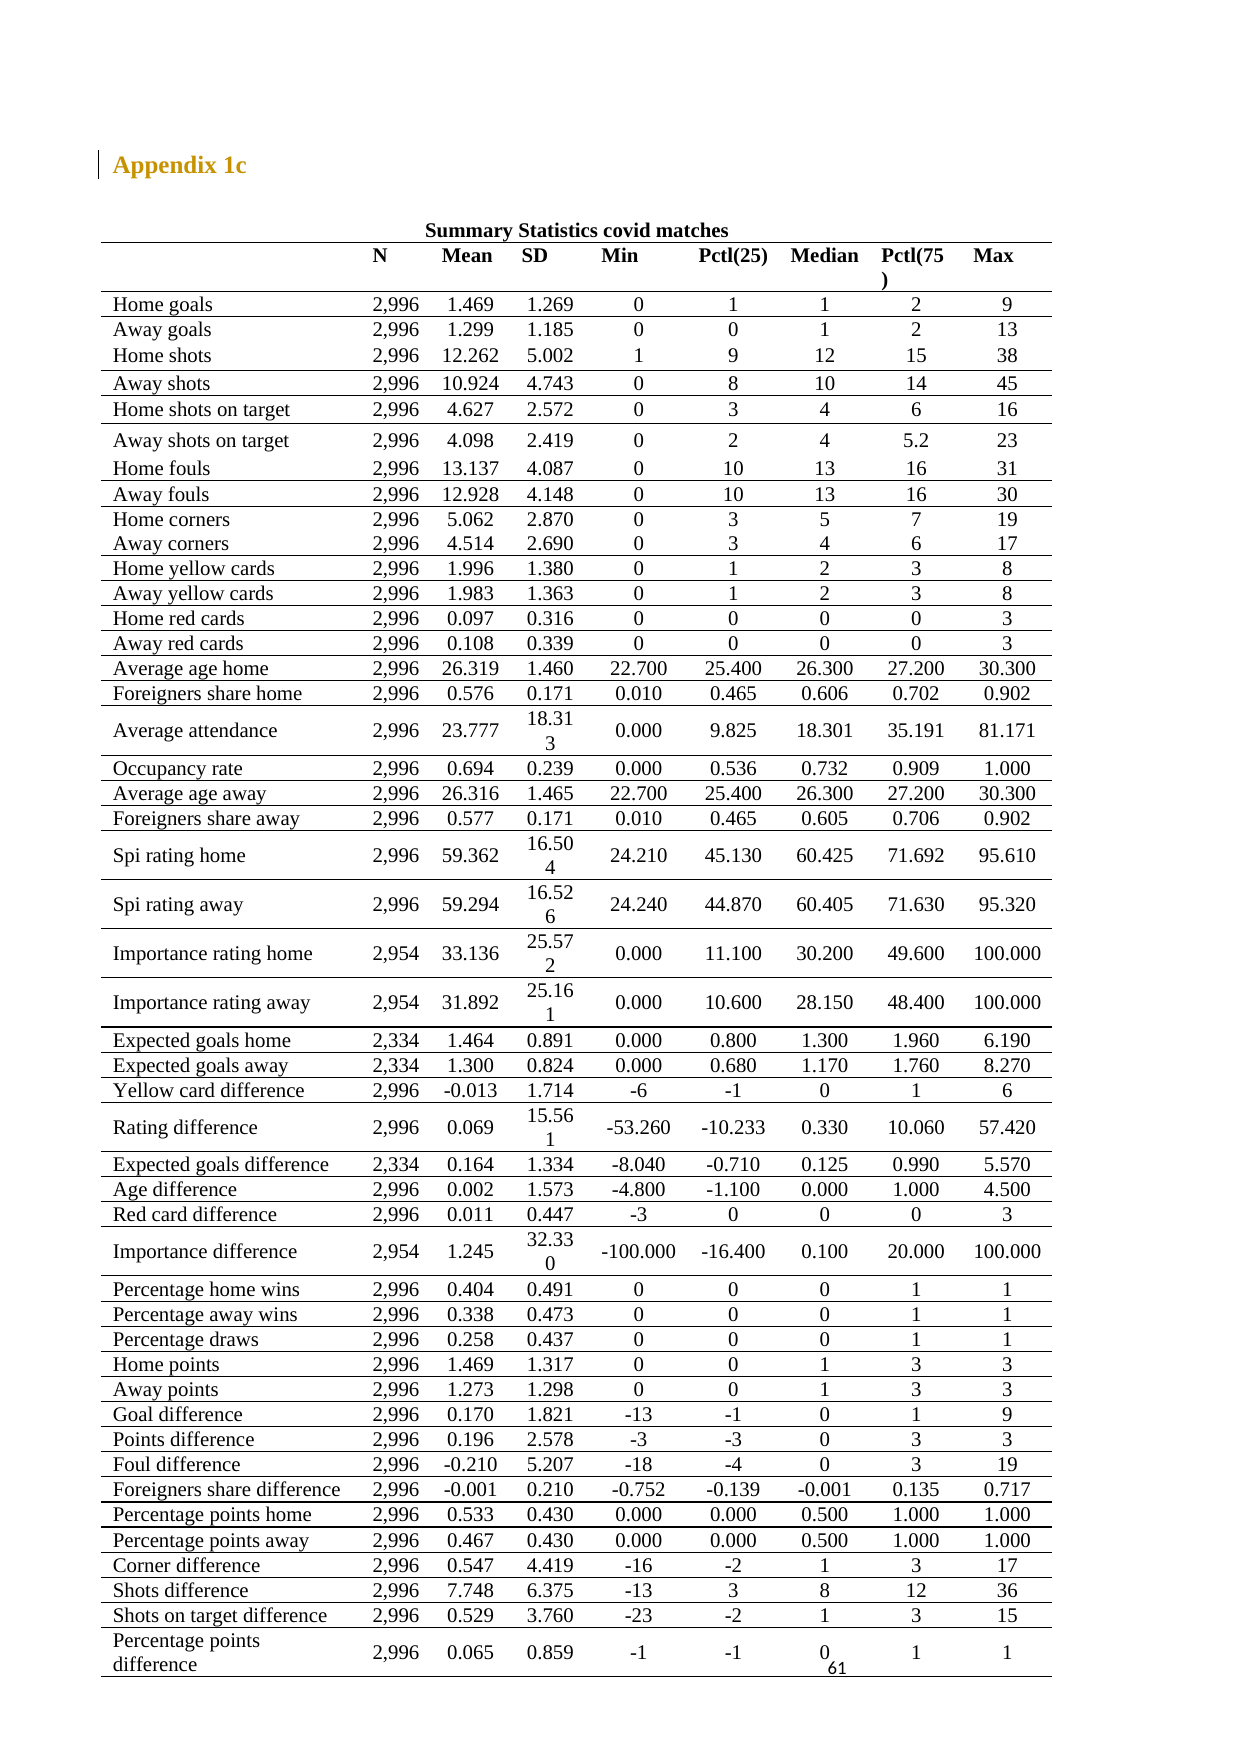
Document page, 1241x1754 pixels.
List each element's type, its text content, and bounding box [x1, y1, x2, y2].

table_cell 0.576 [430, 681, 510, 705]
table_cell 0.000 [590, 929, 687, 977]
table_cell Points difference [101, 1427, 361, 1451]
table_cell Away yellow cards [101, 581, 361, 605]
table_cell 0 [590, 317, 687, 341]
text Appendix 1c [112, 150, 1128, 179]
table_cell 10.600 [687, 978, 779, 1026]
table_cell [101, 243, 361, 291]
table_cell 0.339 [510, 631, 590, 655]
table_cell 23.777 [430, 706, 510, 754]
table_cell 0.258 [430, 1327, 510, 1351]
table_cell 1.273 [430, 1377, 510, 1401]
table_cell Occupancy rate [101, 756, 361, 779]
table_cell 71.630 [870, 880, 962, 928]
table_cell 71.692 [870, 831, 962, 879]
table_cell 2,996 [361, 631, 430, 655]
table_cell 2.578 [510, 1427, 590, 1451]
table_cell 0.430 [510, 1503, 590, 1526]
table_cell 25.400 [687, 781, 779, 805]
table_cell 0 [779, 1327, 870, 1351]
table_cell 0.330 [779, 1103, 870, 1151]
table_cell 2,996 [361, 806, 430, 830]
table_cell Home red cards [101, 606, 361, 630]
table_cell 9 [962, 292, 1052, 316]
table_cell -0.001 [430, 1477, 510, 1501]
table_cell -2 [687, 1603, 779, 1627]
table_cell 0.000 [590, 1503, 687, 1526]
table_cell 0.338 [430, 1302, 510, 1326]
table_cell Importance difference [101, 1227, 361, 1275]
table_cell 30.300 [962, 781, 1052, 805]
table_cell Spi rating home [101, 831, 361, 879]
table_cell 1.170 [779, 1053, 870, 1077]
table_cell 2,996 [361, 1628, 430, 1676]
table_cell 1 [962, 1276, 1052, 1301]
table_cell Percentage points home [101, 1503, 361, 1526]
table_cell 3 [962, 1427, 1052, 1451]
table_cell 3 [962, 1352, 1052, 1376]
table_cell 4 [779, 424, 870, 456]
table_cell 16 [870, 481, 962, 506]
table_cell -0.139 [687, 1477, 779, 1501]
table_cell 0.902 [962, 681, 1052, 705]
table_cell 3 [687, 1578, 779, 1602]
table_cell 11.100 [687, 929, 779, 977]
table_cell 0 [779, 1302, 870, 1326]
table_cell 0.606 [779, 681, 870, 705]
table_cell 2,996 [361, 1603, 430, 1627]
table_cell 1.298 [510, 1377, 590, 1401]
table_cell 13 [962, 317, 1052, 341]
table_cell 0.717 [962, 1477, 1052, 1501]
table_cell Expected goals away [101, 1053, 361, 1077]
table_cell 2,334 [361, 1152, 430, 1176]
table_cell 0 [590, 371, 687, 395]
table_cell Away corners [101, 531, 361, 555]
table_cell 1.821 [510, 1402, 590, 1426]
table_cell 81.171 [962, 706, 1052, 754]
table_cell 0.316 [510, 606, 590, 630]
table_cell 26.319 [430, 656, 510, 680]
table_cell 0 [687, 1377, 779, 1401]
table_cell Away fouls [101, 481, 361, 506]
table_cell 1.464 [430, 1028, 510, 1052]
table_cell 16.526 [510, 880, 590, 928]
table_cell Mean [430, 243, 510, 291]
table_cell 48.400 [870, 978, 962, 1026]
table_cell 18.313 [510, 706, 590, 754]
table_cell 0.097 [430, 606, 510, 630]
table_cell 1 [870, 1078, 962, 1102]
table_cell 1.245 [430, 1227, 510, 1275]
table_cell 15 [962, 1603, 1052, 1627]
table_cell -0.001 [779, 1477, 870, 1501]
table_cell 0.108 [430, 631, 510, 655]
table_cell 0.990 [870, 1152, 962, 1176]
table_cell -10.233 [687, 1103, 779, 1151]
table_cell 0 [590, 581, 687, 605]
table_cell 2,996 [361, 880, 430, 928]
table_cell 17 [962, 531, 1052, 555]
table_cell 1 [779, 1603, 870, 1627]
table_cell 0.210 [510, 1477, 590, 1501]
table_cell 0 [590, 292, 687, 316]
table_cell Pctl(25) [687, 243, 779, 291]
table_cell 8.270 [962, 1053, 1052, 1077]
table_cell -0.752 [590, 1477, 687, 1501]
table_cell 0.732 [779, 756, 870, 779]
table_cell Percentage points away [101, 1528, 361, 1552]
table_cell 2,996 [361, 1477, 430, 1501]
table_cell 60.425 [779, 831, 870, 879]
table_cell 0.529 [430, 1603, 510, 1627]
table_cell -1.100 [687, 1177, 779, 1201]
table_cell 100.000 [962, 978, 1052, 1026]
table_cell 5.570 [962, 1152, 1052, 1176]
table_cell 0.002 [430, 1177, 510, 1201]
table_cell -1 [590, 1628, 687, 1676]
table_cell 10.060 [870, 1103, 962, 1151]
table_cell 1.760 [870, 1053, 962, 1077]
table_cell 15.561 [510, 1103, 590, 1151]
table_cell 2.870 [510, 507, 590, 531]
table_cell 16.504 [510, 831, 590, 879]
table_cell 1 [870, 1276, 962, 1301]
table_cell -2 [687, 1553, 779, 1577]
table_cell 6 [870, 396, 962, 422]
table_cell Away red cards [101, 631, 361, 655]
table_cell 1.465 [510, 781, 590, 805]
table_cell 0.000 [590, 1053, 687, 1077]
table_cell -1 [687, 1628, 779, 1676]
table_cell 6.375 [510, 1578, 590, 1602]
table_cell Home yellow cards [101, 556, 361, 580]
table_cell N [361, 243, 430, 291]
table_cell 2,996 [361, 317, 430, 341]
table_cell 13 [779, 481, 870, 506]
table_cell 0 [590, 424, 687, 456]
table_cell 26.316 [430, 781, 510, 805]
table_cell 12 [870, 1578, 962, 1602]
table_cell Away shots on target [101, 424, 361, 456]
table_cell 0.065 [430, 1628, 510, 1676]
table_cell -18 [590, 1452, 687, 1476]
table_cell 45.130 [687, 831, 779, 879]
table_cell 0.125 [779, 1152, 870, 1176]
table_cell 25.400 [687, 656, 779, 680]
table_cell 0.859 [510, 1628, 590, 1676]
table_cell 0.100 [779, 1227, 870, 1275]
table_cell 0 [590, 531, 687, 555]
table_cell 0.000 [590, 978, 687, 1026]
table_cell 0.000 [590, 756, 687, 779]
table_cell 2,996 [361, 424, 430, 456]
table_cell 2,996 [361, 756, 430, 779]
table_cell 0.000 [590, 1028, 687, 1052]
table_cell 2,996 [361, 1452, 430, 1476]
table_cell 0 [687, 1352, 779, 1376]
table_cell 3 [687, 396, 779, 422]
table_cell 1 [870, 1628, 962, 1676]
table_cell 1.299 [430, 317, 510, 341]
table_cell 0.547 [430, 1553, 510, 1577]
table_cell 2,996 [361, 1528, 430, 1552]
table_cell 13 [779, 456, 870, 480]
table_cell 24.240 [590, 880, 687, 928]
table_cell 0.171 [510, 806, 590, 830]
table_cell -53.260 [590, 1103, 687, 1151]
table_cell 30.300 [962, 656, 1052, 680]
table_cell Min [590, 243, 687, 291]
table_cell -100.000 [590, 1227, 687, 1275]
table_cell 3 [870, 1377, 962, 1401]
table_cell 2,996 [361, 556, 430, 580]
table_cell 0.010 [590, 806, 687, 830]
table_cell 2.419 [510, 424, 590, 456]
table_cell 0 [870, 631, 962, 655]
table_cell 2,954 [361, 1227, 430, 1275]
table_cell Spi rating away [101, 880, 361, 928]
table_cell Away goals [101, 317, 361, 341]
table_cell 12 [779, 341, 870, 370]
table_cell 1 [779, 317, 870, 341]
table_cell 0 [779, 606, 870, 630]
table_cell 0 [870, 606, 962, 630]
table_cell 0.702 [870, 681, 962, 705]
table_cell -1 [687, 1402, 779, 1426]
table_cell -16.400 [687, 1227, 779, 1275]
table_cell 3 [962, 1202, 1052, 1226]
table_cell 2,996 [361, 606, 430, 630]
table_cell 2,954 [361, 978, 430, 1026]
table_cell Goal difference [101, 1402, 361, 1426]
table_cell 3 [962, 606, 1052, 630]
table_cell 0 [779, 1402, 870, 1426]
table_cell 36 [962, 1578, 1052, 1602]
table_cell 0.533 [430, 1503, 510, 1526]
table_cell 0 [590, 556, 687, 580]
table_cell Rating difference [101, 1103, 361, 1151]
table_cell 1.380 [510, 556, 590, 580]
table_cell Shots difference [101, 1578, 361, 1602]
table_cell 2 [687, 424, 779, 456]
table_cell Age difference [101, 1177, 361, 1201]
table_cell Percentage home wins [101, 1276, 361, 1301]
table_cell Percentage points difference [101, 1628, 361, 1676]
table_cell 59.362 [430, 831, 510, 879]
table_cell 12.262 [430, 341, 510, 370]
table_cell Home shots on target [101, 396, 361, 422]
table_cell 0 [590, 1377, 687, 1401]
table_cell 10 [687, 456, 779, 480]
table_cell 2 [779, 581, 870, 605]
table_cell -4.800 [590, 1177, 687, 1201]
table_cell Foreigners share away [101, 806, 361, 830]
table_cell 0.010 [590, 681, 687, 705]
table_cell 1 [687, 581, 779, 605]
table_cell 2,996 [361, 1553, 430, 1577]
table_cell 0.536 [687, 756, 779, 779]
table_cell 23 [962, 424, 1052, 456]
table_cell Corner difference [101, 1553, 361, 1577]
table_cell 1.317 [510, 1352, 590, 1376]
table_cell 0 [590, 1276, 687, 1301]
table_cell 8 [687, 371, 779, 395]
table_cell 2,996 [361, 1078, 430, 1102]
table_cell 2,996 [361, 507, 430, 531]
table_cell 0.902 [962, 806, 1052, 830]
table_cell 1 [590, 341, 687, 370]
table_cell 0 [590, 1352, 687, 1376]
table_cell 0.694 [430, 756, 510, 779]
table_cell 1 [779, 292, 870, 316]
table_cell 0 [779, 631, 870, 655]
table_cell 16 [870, 456, 962, 480]
table_cell 0 [590, 481, 687, 506]
table_cell -3 [590, 1202, 687, 1226]
table_cell 0.135 [870, 1477, 962, 1501]
table_cell 0.447 [510, 1202, 590, 1226]
table_cell 2,996 [361, 831, 430, 879]
table_cell 3 [962, 1377, 1052, 1401]
table_cell 0 [590, 606, 687, 630]
table_cell 13.137 [430, 456, 510, 480]
table_cell -0.210 [430, 1452, 510, 1476]
table_cell 5.062 [430, 507, 510, 531]
table_cell 5 [779, 507, 870, 531]
table_cell -16 [590, 1553, 687, 1577]
table_cell Importance rating away [101, 978, 361, 1026]
table_cell 0 [779, 1628, 870, 1676]
table_cell 2,996 [361, 1327, 430, 1351]
table_cell 0 [779, 1452, 870, 1476]
table_cell 3 [687, 507, 779, 531]
table_cell 0.909 [870, 756, 962, 779]
table_cell Away points [101, 1377, 361, 1401]
table_cell 3 [870, 1553, 962, 1577]
table_cell 3 [870, 581, 962, 605]
table_cell 44.870 [687, 880, 779, 928]
table_cell 2,996 [361, 1377, 430, 1401]
table_cell Expected goals home [101, 1028, 361, 1052]
table_cell 1.363 [510, 581, 590, 605]
table_cell Foul difference [101, 1452, 361, 1476]
table_cell Percentage away wins [101, 1302, 361, 1326]
table_cell 0 [687, 1202, 779, 1226]
table_cell -8.040 [590, 1152, 687, 1176]
table_cell -0.013 [430, 1078, 510, 1102]
table_cell 0 [687, 1302, 779, 1326]
table_cell 100.000 [962, 1227, 1052, 1275]
table_cell 4.514 [430, 531, 510, 555]
table_cell 1.983 [430, 581, 510, 605]
table_cell 26.300 [779, 781, 870, 805]
table_cell 0 [590, 456, 687, 480]
table_cell 0.500 [779, 1528, 870, 1552]
table_cell 19 [962, 1452, 1052, 1476]
table_cell 4.098 [430, 424, 510, 456]
table_cell 3 [870, 556, 962, 580]
table_cell 2,996 [361, 1202, 430, 1226]
table_cell 2.690 [510, 531, 590, 555]
table_cell 31.892 [430, 978, 510, 1026]
table_cell 2 [779, 556, 870, 580]
table_cell 0 [779, 1202, 870, 1226]
table_cell 24.210 [590, 831, 687, 879]
table_cell -13 [590, 1402, 687, 1426]
table_cell Foreigners share difference [101, 1477, 361, 1501]
table_cell Pctl(75) [870, 243, 962, 291]
table_cell 1 [779, 1352, 870, 1376]
table_cell 7 [870, 507, 962, 531]
table_cell 30 [962, 481, 1052, 506]
table_cell 1 [962, 1302, 1052, 1326]
table_cell Red card difference [101, 1202, 361, 1226]
table_cell 0.000 [687, 1503, 779, 1526]
table_cell 33.136 [430, 929, 510, 977]
table_cell 2,996 [361, 292, 430, 316]
table_cell 1.185 [510, 317, 590, 341]
table_cell 19 [962, 507, 1052, 531]
table_cell 20.000 [870, 1227, 962, 1275]
table_cell -0.710 [687, 1152, 779, 1176]
table_cell -1 [687, 1078, 779, 1102]
table_cell 1.000 [870, 1528, 962, 1552]
table_cell 17 [962, 1553, 1052, 1577]
table_cell -4 [687, 1452, 779, 1476]
table_cell 95.610 [962, 831, 1052, 879]
table_cell 1.000 [870, 1503, 962, 1526]
table_cell 10.924 [430, 371, 510, 395]
table_cell SD [510, 243, 590, 291]
table_cell 49.600 [870, 929, 962, 977]
table_cell 38 [962, 341, 1052, 370]
table_cell 1.269 [510, 292, 590, 316]
table_cell 12.928 [430, 481, 510, 506]
table_cell Percentage draws [101, 1327, 361, 1351]
table_cell 1.000 [962, 756, 1052, 779]
table_cell 2,996 [361, 1427, 430, 1451]
table_cell 26.300 [779, 656, 870, 680]
table_cell 1 [779, 1377, 870, 1401]
table_cell -6 [590, 1078, 687, 1102]
table_cell 0 [687, 1327, 779, 1351]
table_cell -13 [590, 1578, 687, 1602]
table_cell 0.800 [687, 1028, 779, 1052]
table_cell Shots on target difference [101, 1603, 361, 1627]
table_cell 4 [779, 531, 870, 555]
table_cell 28.150 [779, 978, 870, 1026]
table_cell 6.190 [962, 1028, 1052, 1052]
table_cell Average age away [101, 781, 361, 805]
table_cell 0.824 [510, 1053, 590, 1077]
table_cell Max [962, 243, 1052, 291]
table_cell 2,996 [361, 781, 430, 805]
table_cell -3 [590, 1427, 687, 1451]
table_cell 2,996 [361, 706, 430, 754]
table_cell 0.491 [510, 1276, 590, 1301]
table_cell 31 [962, 456, 1052, 480]
table_cell 10 [687, 481, 779, 506]
table_cell 1.573 [510, 1177, 590, 1201]
table_cell 0.605 [779, 806, 870, 830]
table_cell 4 [779, 396, 870, 422]
table_cell 2,996 [361, 396, 430, 422]
table_cell 1.469 [430, 292, 510, 316]
table_cell 2,996 [361, 1177, 430, 1201]
table_cell 1 [870, 1302, 962, 1326]
table_cell 15 [870, 341, 962, 370]
table_cell 0 [590, 507, 687, 531]
table_cell Home shots [101, 341, 361, 370]
table_cell -23 [590, 1603, 687, 1627]
table_cell 0.500 [779, 1503, 870, 1526]
table_cell Expected goals difference [101, 1152, 361, 1176]
table_cell 3.760 [510, 1603, 590, 1627]
table_cell 2,996 [361, 341, 430, 370]
table_cell 1.300 [430, 1053, 510, 1077]
table_cell 16 [962, 396, 1052, 422]
table_cell 0 [779, 1078, 870, 1102]
table_cell 32.330 [510, 1227, 590, 1275]
table_cell 0.000 [687, 1528, 779, 1552]
table_cell 0.069 [430, 1103, 510, 1151]
table_cell 0.196 [430, 1427, 510, 1451]
table_cell 2,334 [361, 1053, 430, 1077]
table_cell 35.191 [870, 706, 962, 754]
table_cell 1.469 [430, 1352, 510, 1376]
table_cell 5.2 [870, 424, 962, 456]
table_cell Away shots [101, 371, 361, 395]
table_cell 0 [779, 1427, 870, 1451]
table_cell Importance rating home [101, 929, 361, 977]
table_cell 0.404 [430, 1276, 510, 1301]
table_cell 8 [779, 1578, 870, 1602]
table_cell 4.419 [510, 1553, 590, 1577]
table_cell 4.087 [510, 456, 590, 480]
table_cell 1.960 [870, 1028, 962, 1052]
table_cell Average age home [101, 656, 361, 680]
table_cell Home fouls [101, 456, 361, 480]
table_cell 3 [870, 1352, 962, 1376]
table_cell 2,996 [361, 481, 430, 506]
table_cell 1 [687, 556, 779, 580]
table_cell 5.207 [510, 1452, 590, 1476]
table_cell 8 [962, 581, 1052, 605]
table_cell 6 [962, 1078, 1052, 1102]
table_header Summary Statistics covid matches [101, 218, 1052, 242]
table_cell 6 [870, 531, 962, 555]
table_cell 2,996 [361, 1103, 430, 1151]
table_cell 0.000 [590, 706, 687, 754]
table_cell 0 [687, 317, 779, 341]
table_cell 2,996 [361, 1503, 430, 1526]
table_cell 27.200 [870, 781, 962, 805]
table_cell 1 [870, 1402, 962, 1426]
table_cell 22.700 [590, 656, 687, 680]
table_cell 9 [962, 1402, 1052, 1426]
table_cell Foreigners share home [101, 681, 361, 705]
table_cell 0.465 [687, 806, 779, 830]
table_cell 0 [779, 1276, 870, 1301]
table_cell 0.011 [430, 1202, 510, 1226]
table_cell 2,334 [361, 1028, 430, 1052]
table_cell 0 [687, 1276, 779, 1301]
table_cell 0 [590, 1327, 687, 1351]
table_cell 95.320 [962, 880, 1052, 928]
table_cell 10 [779, 371, 870, 395]
table_cell 60.405 [779, 880, 870, 928]
table_cell 1.460 [510, 656, 590, 680]
table_cell 3 [870, 1427, 962, 1451]
table_cell 0.465 [687, 681, 779, 705]
table_cell 57.420 [962, 1103, 1052, 1151]
table_cell 3 [687, 531, 779, 555]
table_cell 1.996 [430, 556, 510, 580]
table_cell Home points [101, 1352, 361, 1376]
table_cell 1 [687, 292, 779, 316]
table_cell 9.825 [687, 706, 779, 754]
table_cell 0.891 [510, 1028, 590, 1052]
table_cell 0.171 [510, 681, 590, 705]
table_cell 0 [687, 606, 779, 630]
table_cell 2,996 [361, 681, 430, 705]
table_cell 7.748 [430, 1578, 510, 1602]
table_cell 14 [870, 371, 962, 395]
table_cell Home corners [101, 507, 361, 531]
table_cell 30.200 [779, 929, 870, 977]
table_cell 0 [870, 1202, 962, 1226]
table_cell 2,954 [361, 929, 430, 977]
table_cell 4.500 [962, 1177, 1052, 1201]
table_cell 3 [870, 1452, 962, 1476]
table_cell 1.000 [962, 1528, 1052, 1552]
table_cell 1.000 [962, 1503, 1052, 1526]
table_cell 0 [590, 631, 687, 655]
table_cell 0.706 [870, 806, 962, 830]
table_cell 1 [962, 1327, 1052, 1351]
table_cell 2,996 [361, 456, 430, 480]
table_cell 59.294 [430, 880, 510, 928]
table_cell 0.239 [510, 756, 590, 779]
table_cell 5.002 [510, 341, 590, 370]
table_cell 0.467 [430, 1528, 510, 1552]
table_cell 0.000 [590, 1528, 687, 1552]
table_cell 1.300 [779, 1028, 870, 1052]
table_cell 0.164 [430, 1152, 510, 1176]
table_cell 0.680 [687, 1053, 779, 1077]
table_cell 8 [962, 556, 1052, 580]
table_cell 2,996 [361, 1578, 430, 1602]
table_cell 0.000 [779, 1177, 870, 1201]
table_cell 2,996 [361, 371, 430, 395]
table_cell 2 [870, 317, 962, 341]
table_cell 100.000 [962, 929, 1052, 977]
table_cell 1.000 [870, 1177, 962, 1201]
table_cell 0 [687, 631, 779, 655]
table_cell 2.572 [510, 396, 590, 422]
table_cell 1.334 [510, 1152, 590, 1176]
table_cell 2,996 [361, 581, 430, 605]
table_cell 9 [687, 341, 779, 370]
table_cell 2,996 [361, 1276, 430, 1301]
table_cell 25.161 [510, 978, 590, 1026]
table_cell Average attendance [101, 706, 361, 754]
table_cell 0.577 [430, 806, 510, 830]
table_cell 1 [779, 1553, 870, 1577]
table_cell 4.743 [510, 371, 590, 395]
table_cell 22.700 [590, 781, 687, 805]
table_cell 4.627 [430, 396, 510, 422]
table_cell 0.437 [510, 1327, 590, 1351]
table_cell 3 [870, 1603, 962, 1627]
table_cell 1.714 [510, 1078, 590, 1102]
table_cell 1 [870, 1327, 962, 1351]
table_cell 4.148 [510, 481, 590, 506]
table_cell 27.200 [870, 656, 962, 680]
table_cell 2 [870, 292, 962, 316]
table_cell 2,996 [361, 1402, 430, 1426]
table_cell Median [779, 243, 870, 291]
table_cell 0 [590, 396, 687, 422]
table_cell 0.473 [510, 1302, 590, 1326]
table_cell 2,996 [361, 656, 430, 680]
table_cell 0.430 [510, 1528, 590, 1552]
table_cell 1 [962, 1628, 1052, 1676]
table_cell 25.572 [510, 929, 590, 977]
table_cell Home goals [101, 292, 361, 316]
table_cell Yellow card difference [101, 1078, 361, 1102]
table_cell -3 [687, 1427, 779, 1451]
table_cell 2,996 [361, 531, 430, 555]
table_cell 2,996 [361, 1302, 430, 1326]
table_cell 0 [590, 1302, 687, 1326]
table_cell 45 [962, 371, 1052, 395]
table_cell 2,996 [361, 1352, 430, 1376]
table_cell 0.170 [430, 1402, 510, 1426]
table_cell 3 [962, 631, 1052, 655]
table_cell 18.301 [779, 706, 870, 754]
